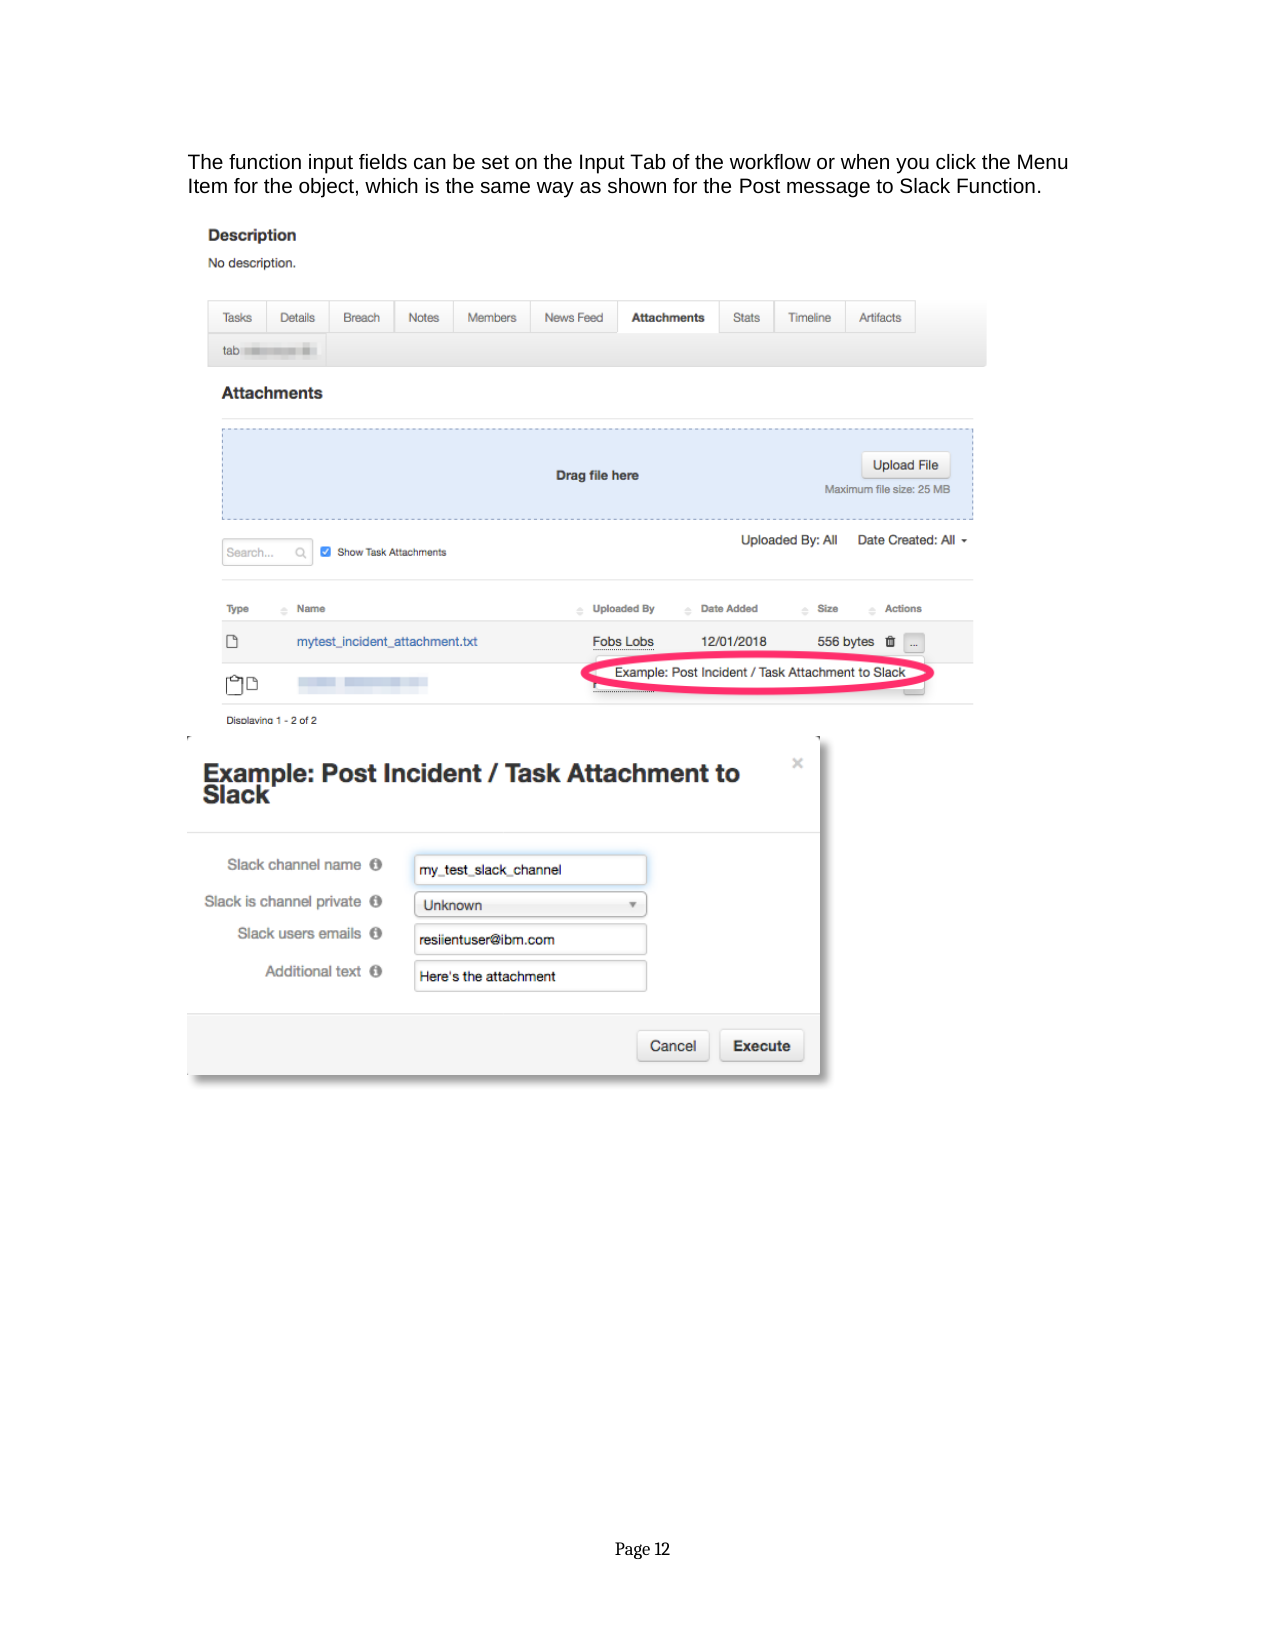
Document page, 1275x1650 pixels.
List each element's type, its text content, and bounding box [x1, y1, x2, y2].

text The function input fields can be set on the Input Tab of the workflow or when you click the Menu Item for the object, which is the same way as shown for the Post message to Slack Function. [187, 150, 1087, 198]
picture [187, 736, 820, 1075]
picture [187, 210, 1002, 724]
